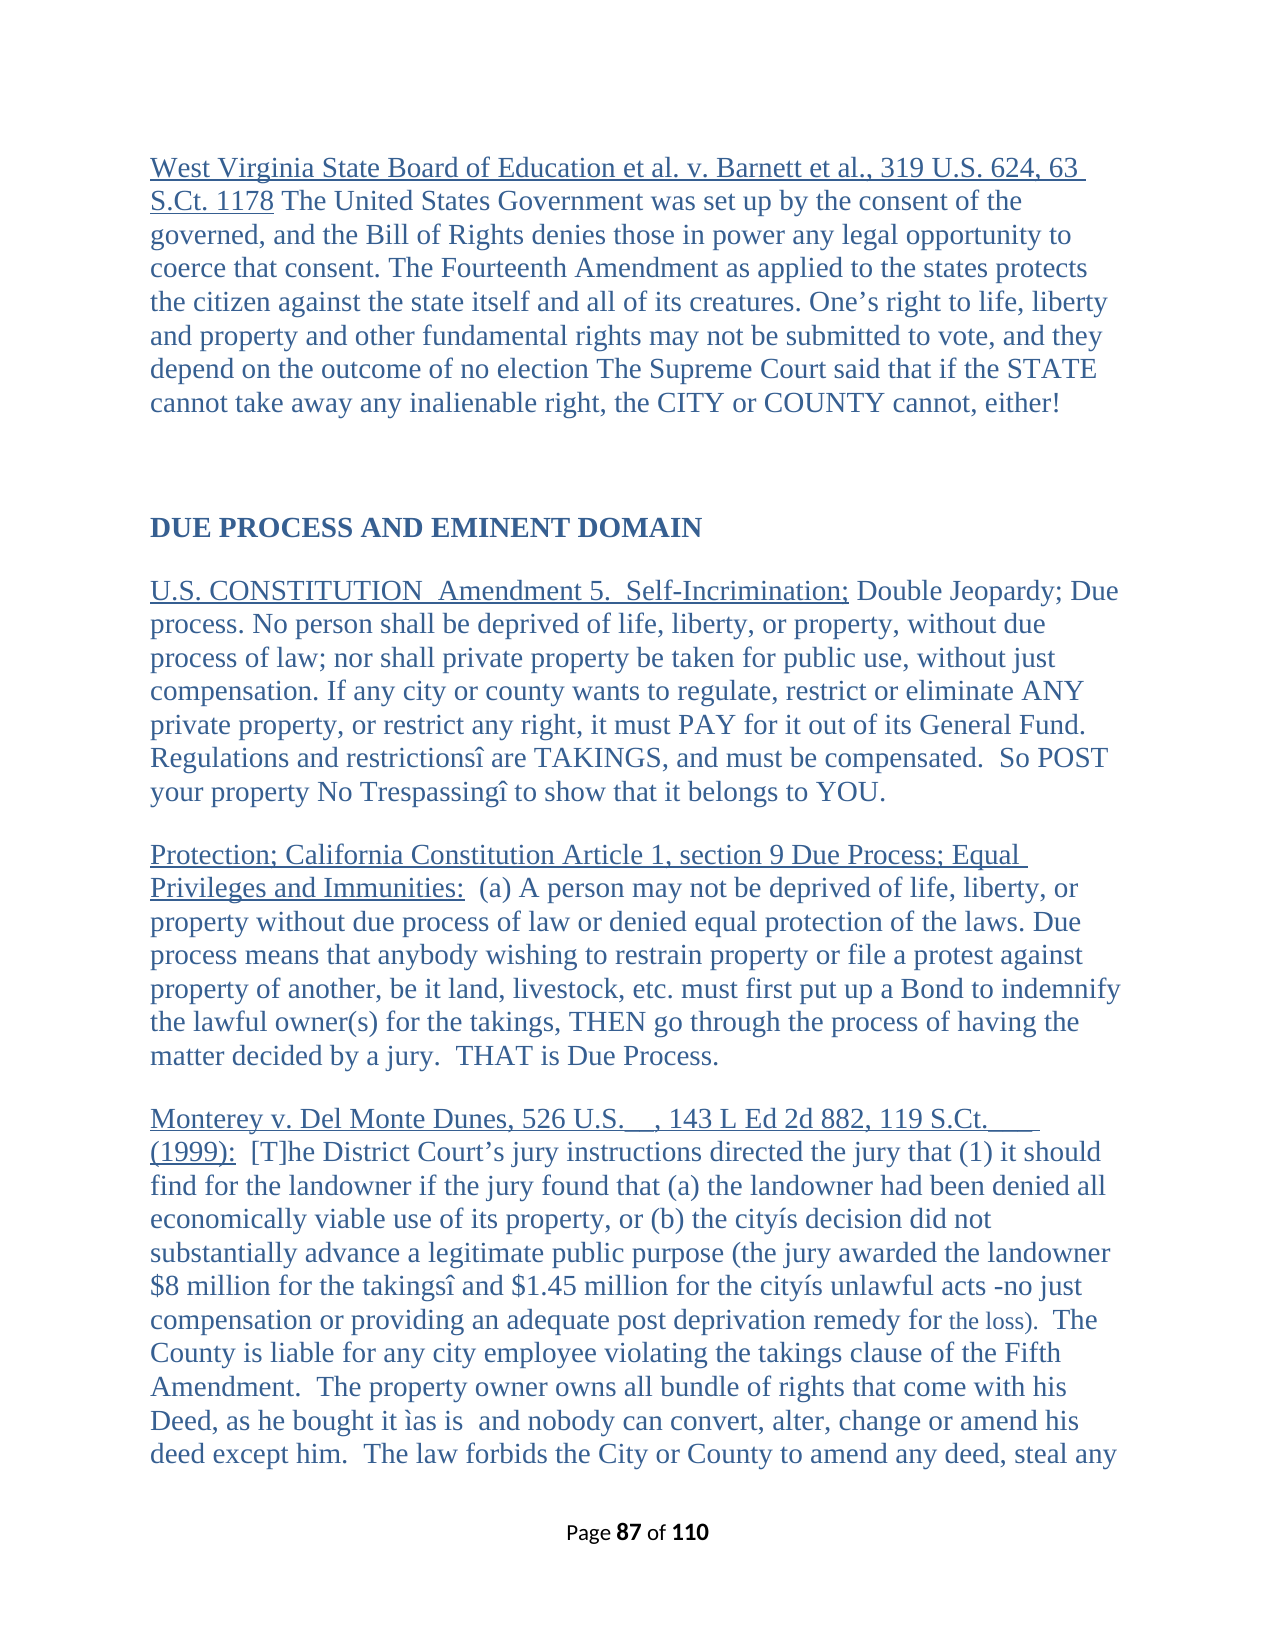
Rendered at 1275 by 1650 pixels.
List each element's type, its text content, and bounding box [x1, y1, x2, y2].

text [150, 1101, 1125, 1470]
text DUE PROCESS AND EMINENT DOMAIN [150, 510, 1125, 544]
text Protection; California Constitution Article 1, section 9 Due Process; Equal Privileges and Immunities: (a) A person may not be deprived of life, liberty, or property without due process of law or denied equal protection of the laws. Due process means that anybody wishing to restrain property or file a protest against property of another, be it land, livestock, etc. must first put up a Bond to indemnify the lawful owner(s) for the takings, THEN go through the process of having the matter decided by a jury. THAT is Due Process. [150, 837, 1125, 1072]
text West Virginia State Board of Education et al. v. Barnett et al., 319 U.S. 624, 63 S.Ct. 1178 The United States Government was set up by the consent of the governed, and the Bill of Rights denies those in power any legal opportunity to coerce that consent. The Fourteenth Amendment as applied to the states protects the citizen against the state itself and all of its creatures. One’s right to life, liberty and property and other fundamental rights may not be submitted to vote, and they depend on the outcome of no election The Supreme Court said that if the STATE cannot take away any inalienable right, the CITY or COUNTY cannot, either! [150, 150, 1125, 418]
text U.S. CONSTITUTION Amendment 5. Self-Incrimination; Double Jeopardy; Due process. No person shall be deprived of life, liberty, or property, without due process of law; nor shall private property be taken for public use, without just compensation. If any city or county wants to regulate, restrict or eliminate ANY private property, or restrict any right, it must PAY for it out of its General Fund. Regulations and restrictionsî are TAKINGS, and must be compensated. So POST your property No Trespassingî to show that it belongs to YOU. [150, 573, 1125, 808]
